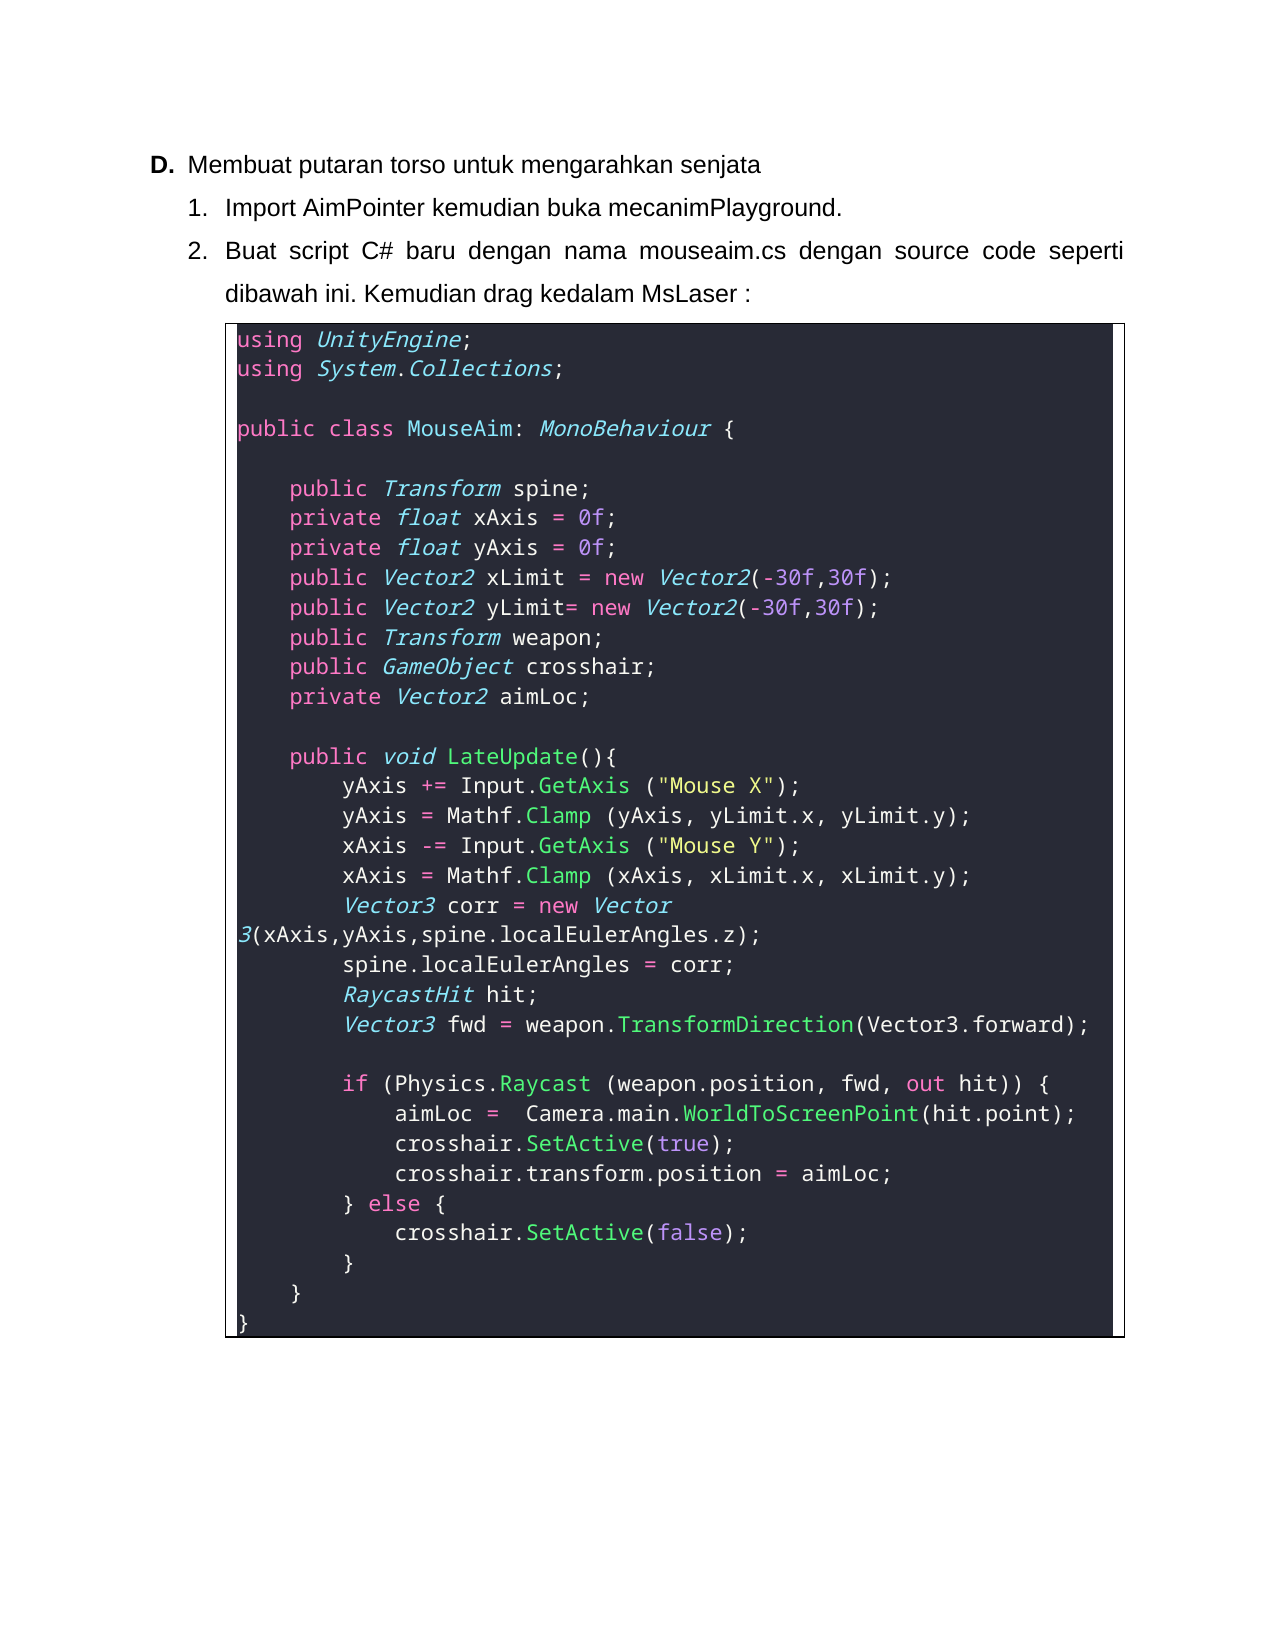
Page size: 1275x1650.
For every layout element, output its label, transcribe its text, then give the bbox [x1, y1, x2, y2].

list Buat script C# baru dengan nama mouseaim.cs dengan source code seperti dibawah ini. Kemudian drag kedalam MsLaser : [187, 236, 1125, 308]
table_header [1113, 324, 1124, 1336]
list Membuat putaran torso untuk mengarahkan senjata [150, 150, 1125, 179]
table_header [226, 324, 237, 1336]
list Import AimPointer kemudian buka mecanimPlayground. [187, 193, 1125, 222]
